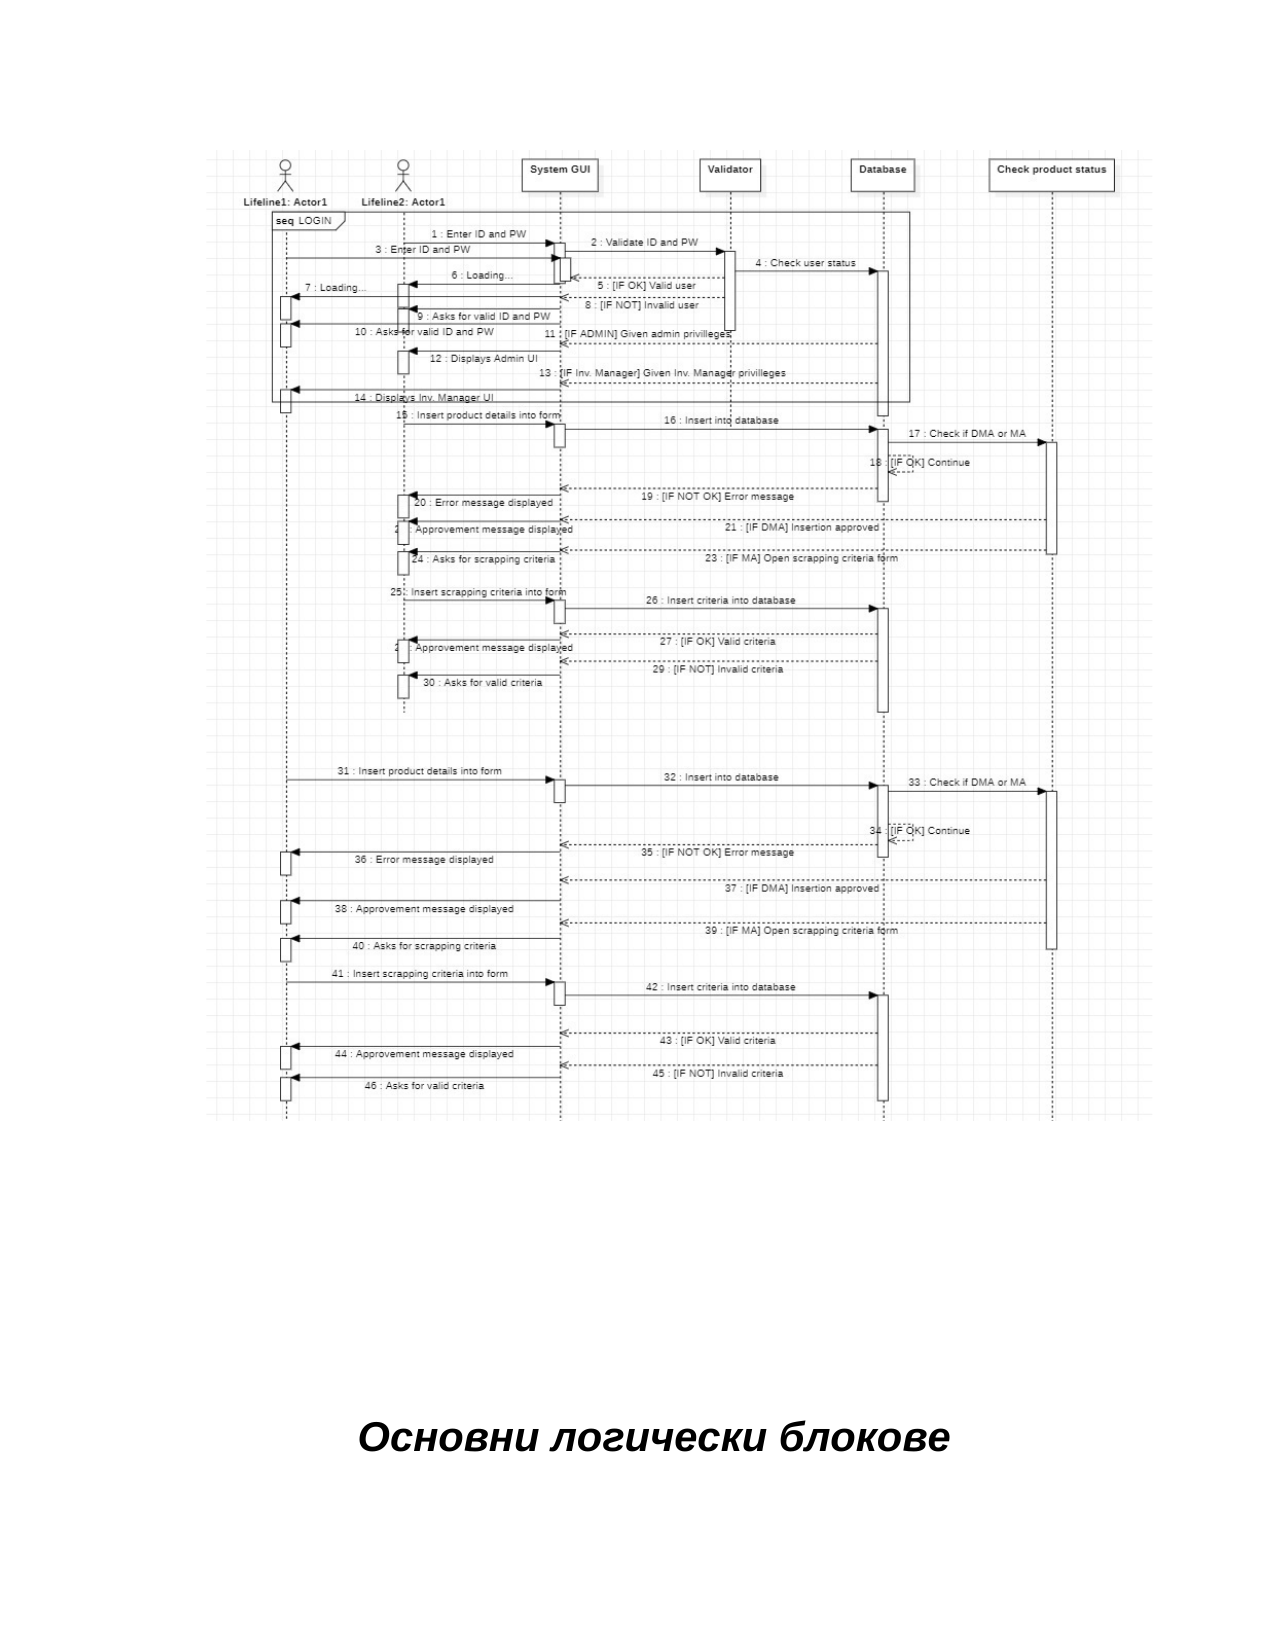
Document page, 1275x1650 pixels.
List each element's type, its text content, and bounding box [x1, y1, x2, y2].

text Основни логически блокове [187, 1412, 1125, 1460]
